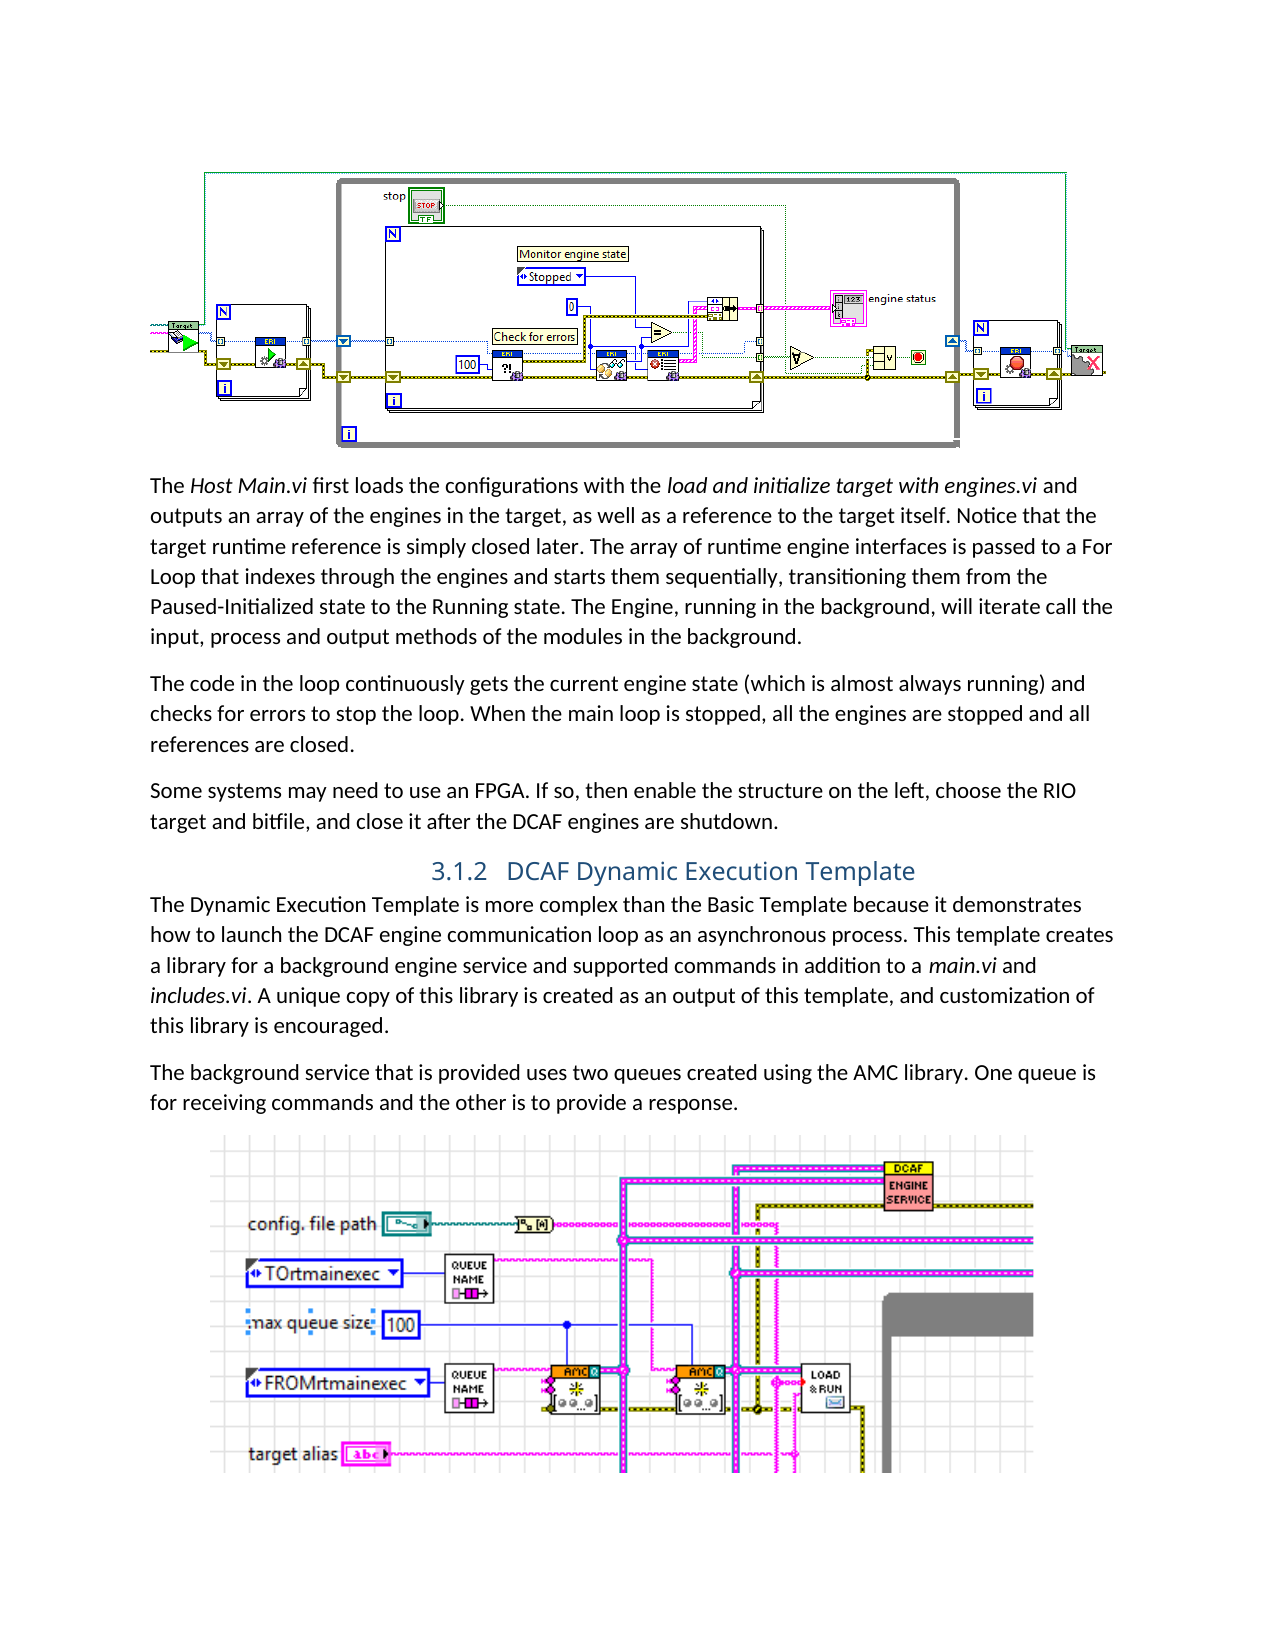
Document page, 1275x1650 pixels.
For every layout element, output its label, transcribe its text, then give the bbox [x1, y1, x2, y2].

text The background service that is provided uses two queues created using the AMC library. One queue is for receiving commands and the other is to provide a response. [150, 1058, 1125, 1116]
picture [150, 150, 1106, 455]
text The code in the loop continuously gets the current engine state (which is almost always running) and checks for errors to stop the loop. When the main loop is stopped, all the engines are stopped and all references are closed. [150, 669, 1125, 758]
picture [210, 1135, 1034, 1473]
text The Host Main.vi first loads the configurations with the load and initialize target with engines.vi and outputs an array of the engines in the target, as well as a reference to the target itself. Notice that the target runtime reference is simply closed later. The array of runtime engine interfaces is passed to a For Loop that indexes through the engines and starts them sequentially, transitioning them from the Paused-Initialized state to the Running state. The Engine, running in the background, will iterate call the input, process and output methods of the modules in the background. [150, 471, 1125, 650]
text The Dynamic Execution Template is more complex than the Basic Template because it demonstrates how to launch the DCAF engine communication loop as an asynchronous process. This template creates a library for a background engine service and supported commands in addition to a main.vi and includes.vi. A unique copy of this library is created as an output of this template, and customization of this library is encouraged. [150, 890, 1125, 1039]
text Some systems may need to use an FPGA. If so, then enable the structure on the left, choose the RIO target and bitfile, and close it after the DCAF engines are shutdown. [150, 777, 1125, 835]
subtitle DCAF Dynamic Execution Template [431, 854, 1125, 888]
